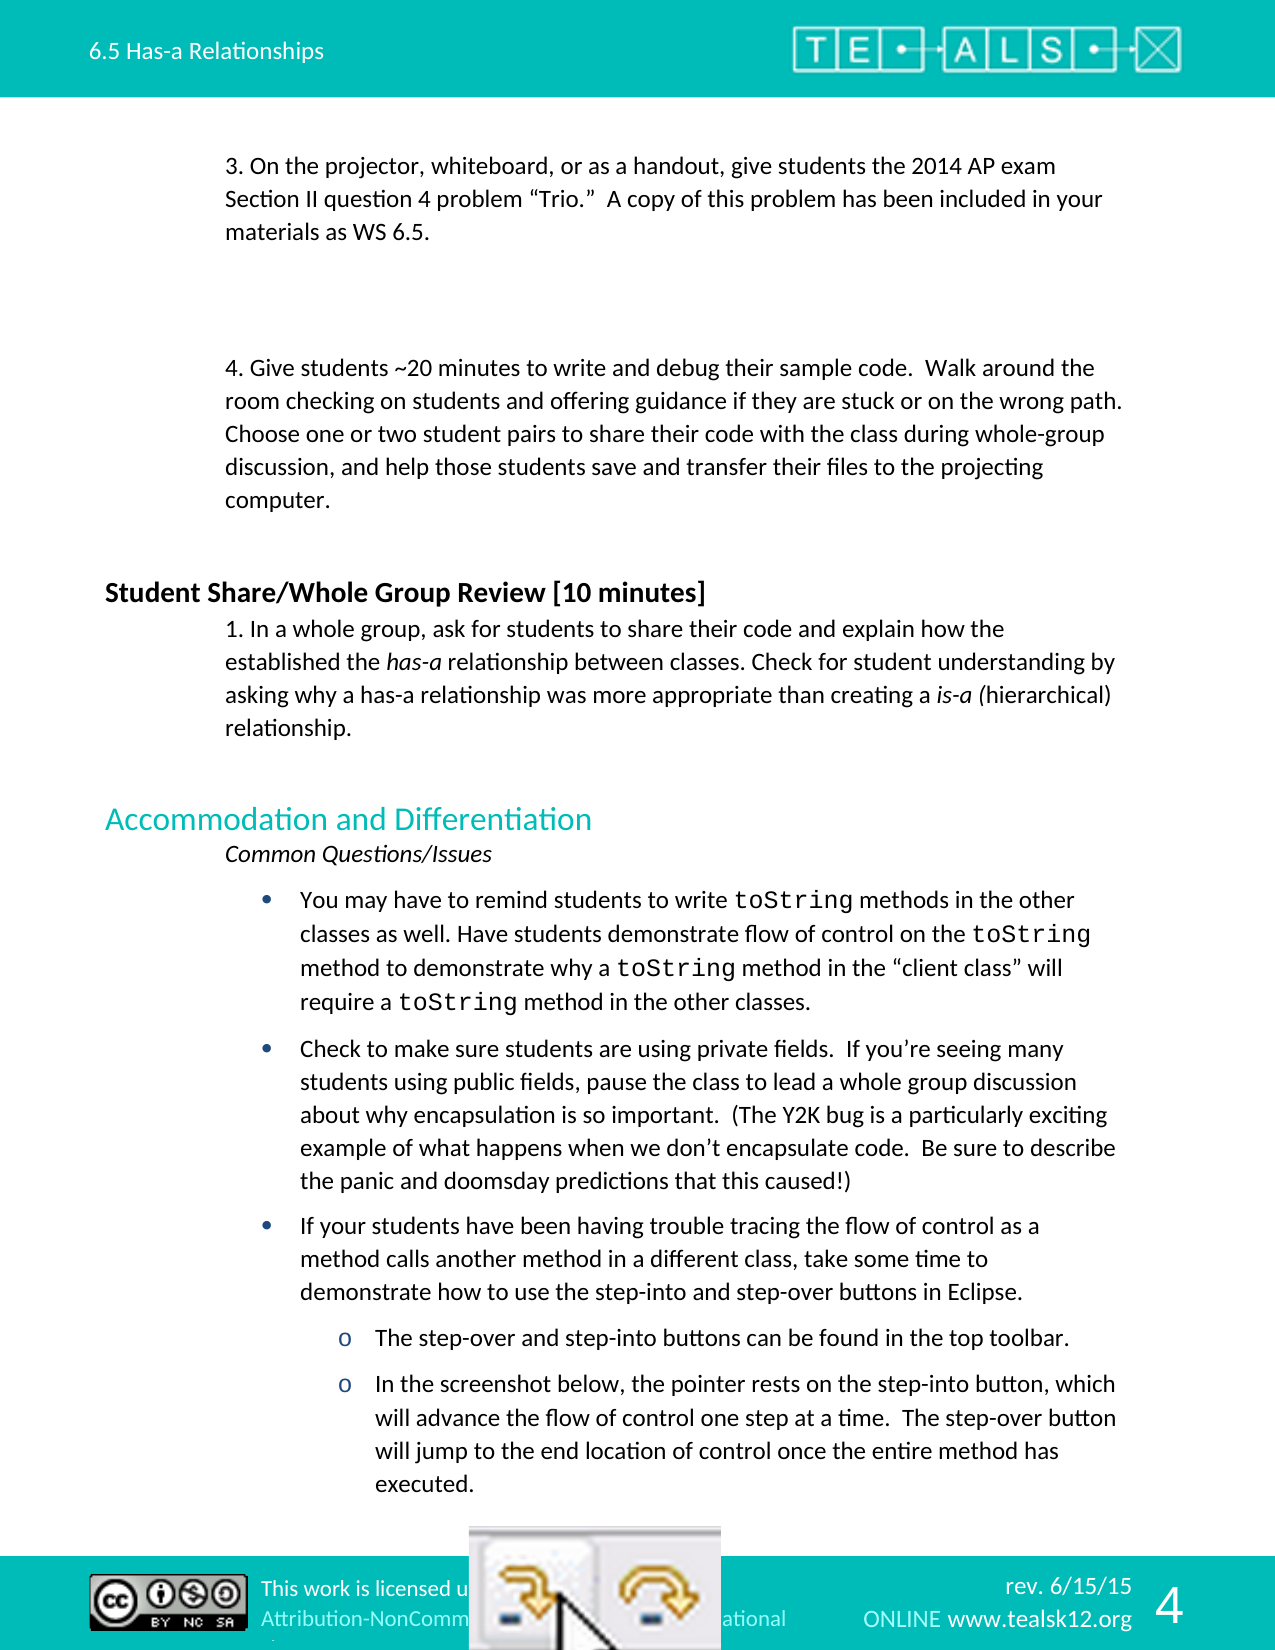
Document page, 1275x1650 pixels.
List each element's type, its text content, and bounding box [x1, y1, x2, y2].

list In the screenshot below, the pointer rests on the step-into button, which will advance the flow of control one step at a time. The step-over button will jump to the end location of control once the entire method has executed. [337, 1368, 1125, 1499]
text 1. In a whole group, ask for students to share their code and explain how the established the has-a relationship between classes. Check for student understanding by asking why a has-a relationship was more appropriate than creating a is-a (hierarchical) relationship. [225, 613, 1125, 742]
text 4. Give students ~20 minutes to write and debug their sample code. Walk around the room checking on students and offering guidance if they are stuck or on the wrong path. Choose one or two student pairs to share their code with the class during whole-group discussion, and help those students save and transfer their files to the projecting computer. [225, 352, 1125, 514]
picture [89, 1574, 248, 1631]
list You may have to remind students to write toString methods in the other classes as well. Have students demonstrate flow of control on the toString method to demonstrate why a toString method in the “client class” will require a toString method in the other classes. [262, 884, 1125, 1018]
subtitle Accommodation and Differentiation [105, 798, 1200, 839]
text Common Questions/Issues [225, 839, 1125, 869]
picture [468, 1526, 721, 1650]
list Check to make sure students are using private fields. If you’re seeing many students using public fields, pause the class to lead a whole group discussion about why encapsulation is so important. (The Y2K bug is a particularly exciting example of what happens when we don’t encapsulate code. Be sure to describe the panic and doomsday predictions that this caused!) [262, 1033, 1125, 1196]
picture [773, 14, 1200, 81]
text 3. On the projector, whiteboard, or as a handout, give students the 2014 AP exam Section II question 4 problem “Trio.” A copy of this problem has been included in your materials as WS 6.5. [225, 150, 1125, 246]
list If your students have been having trouble tracing the flow of control as a method calls another method in a different class, take some time to demonstrate how to use the step-into and step-over buttons in Eclipse. [262, 1210, 1125, 1307]
list The step-over and step-into buttons can be found in the top toolbar. [337, 1322, 1125, 1353]
subtitle Student Share/Whole Group Review [10 minutes] [105, 574, 1200, 610]
